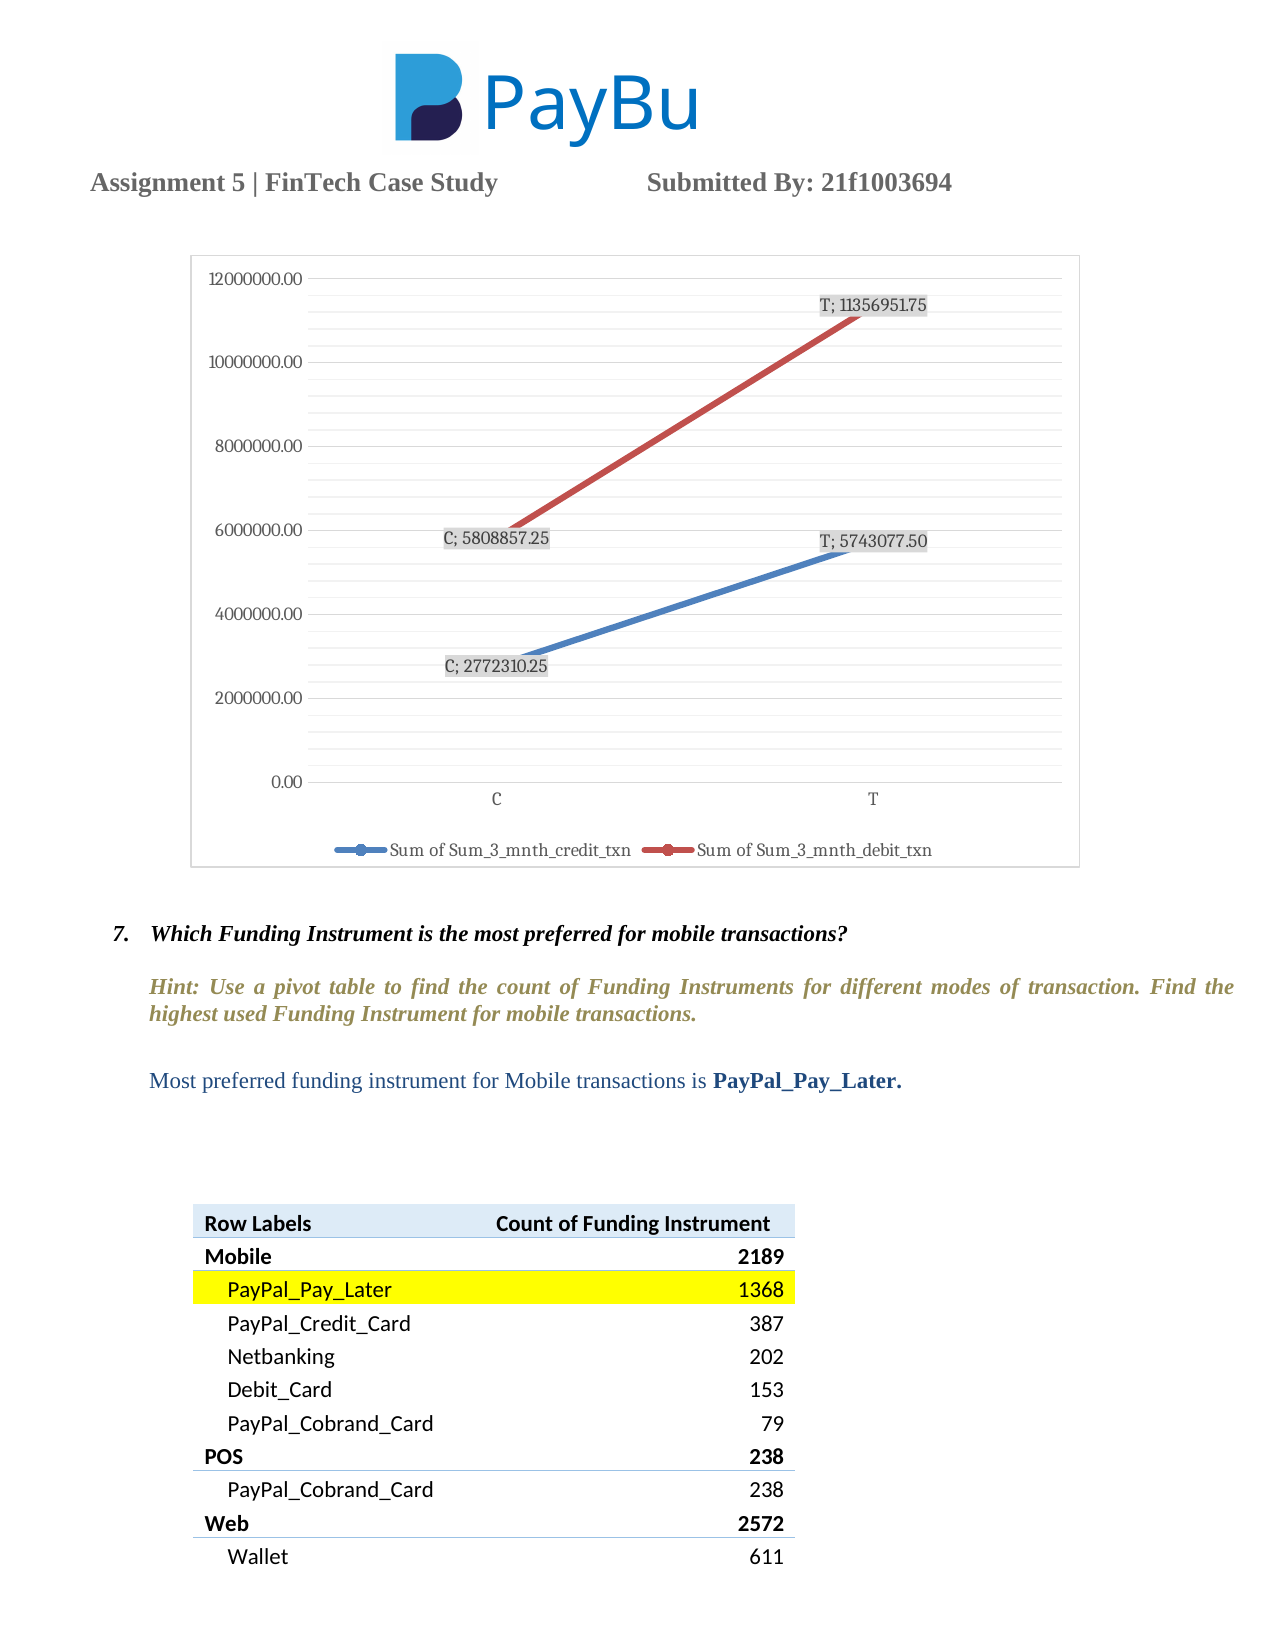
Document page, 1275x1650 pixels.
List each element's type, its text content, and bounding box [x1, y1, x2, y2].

table_cell PayPal_Cobrand_Card [193, 1471, 485, 1504]
table_cell 238 [485, 1471, 795, 1504]
table_cell 1368 [485, 1271, 795, 1304]
table_cell POS [193, 1437, 485, 1470]
table_cell 153 [485, 1370, 795, 1404]
table_header Row Labels [193, 1204, 485, 1237]
text Most preferred funding instrument for Mobile transactions is PayPal_Pay_Later. [149, 1068, 1237, 1094]
text Hint: Use a pivot table to find the count of Funding Instruments for different modes of transaction. Find the highest used Funding Instrument for mobile transactions. [149, 973, 1237, 1026]
table_cell PayPal_Credit_Card [193, 1304, 485, 1337]
table_cell PayPal_Pay_Later [193, 1271, 485, 1304]
table_cell Mobile [193, 1238, 485, 1270]
table_cell Web [193, 1504, 485, 1537]
table_cell 387 [485, 1304, 795, 1337]
table_cell Wallet [193, 1538, 485, 1570]
table_cell 611 [485, 1538, 795, 1570]
table_cell PayPal_Cobrand_Card [193, 1404, 485, 1437]
table_cell 238 [485, 1437, 795, 1470]
table_cell 202 [485, 1337, 795, 1370]
table_cell Debit_Card [193, 1370, 485, 1404]
picture [382, 41, 480, 155]
table_header Count of Funding Instrument [485, 1204, 795, 1237]
table_cell 2572 [485, 1504, 795, 1537]
table_cell 79 [485, 1404, 795, 1437]
table_cell Netbanking [193, 1337, 485, 1370]
table_cell 2189 [485, 1238, 795, 1270]
list Which Funding Instrument is the most preferred for mobile transactions? [75, 921, 1200, 947]
